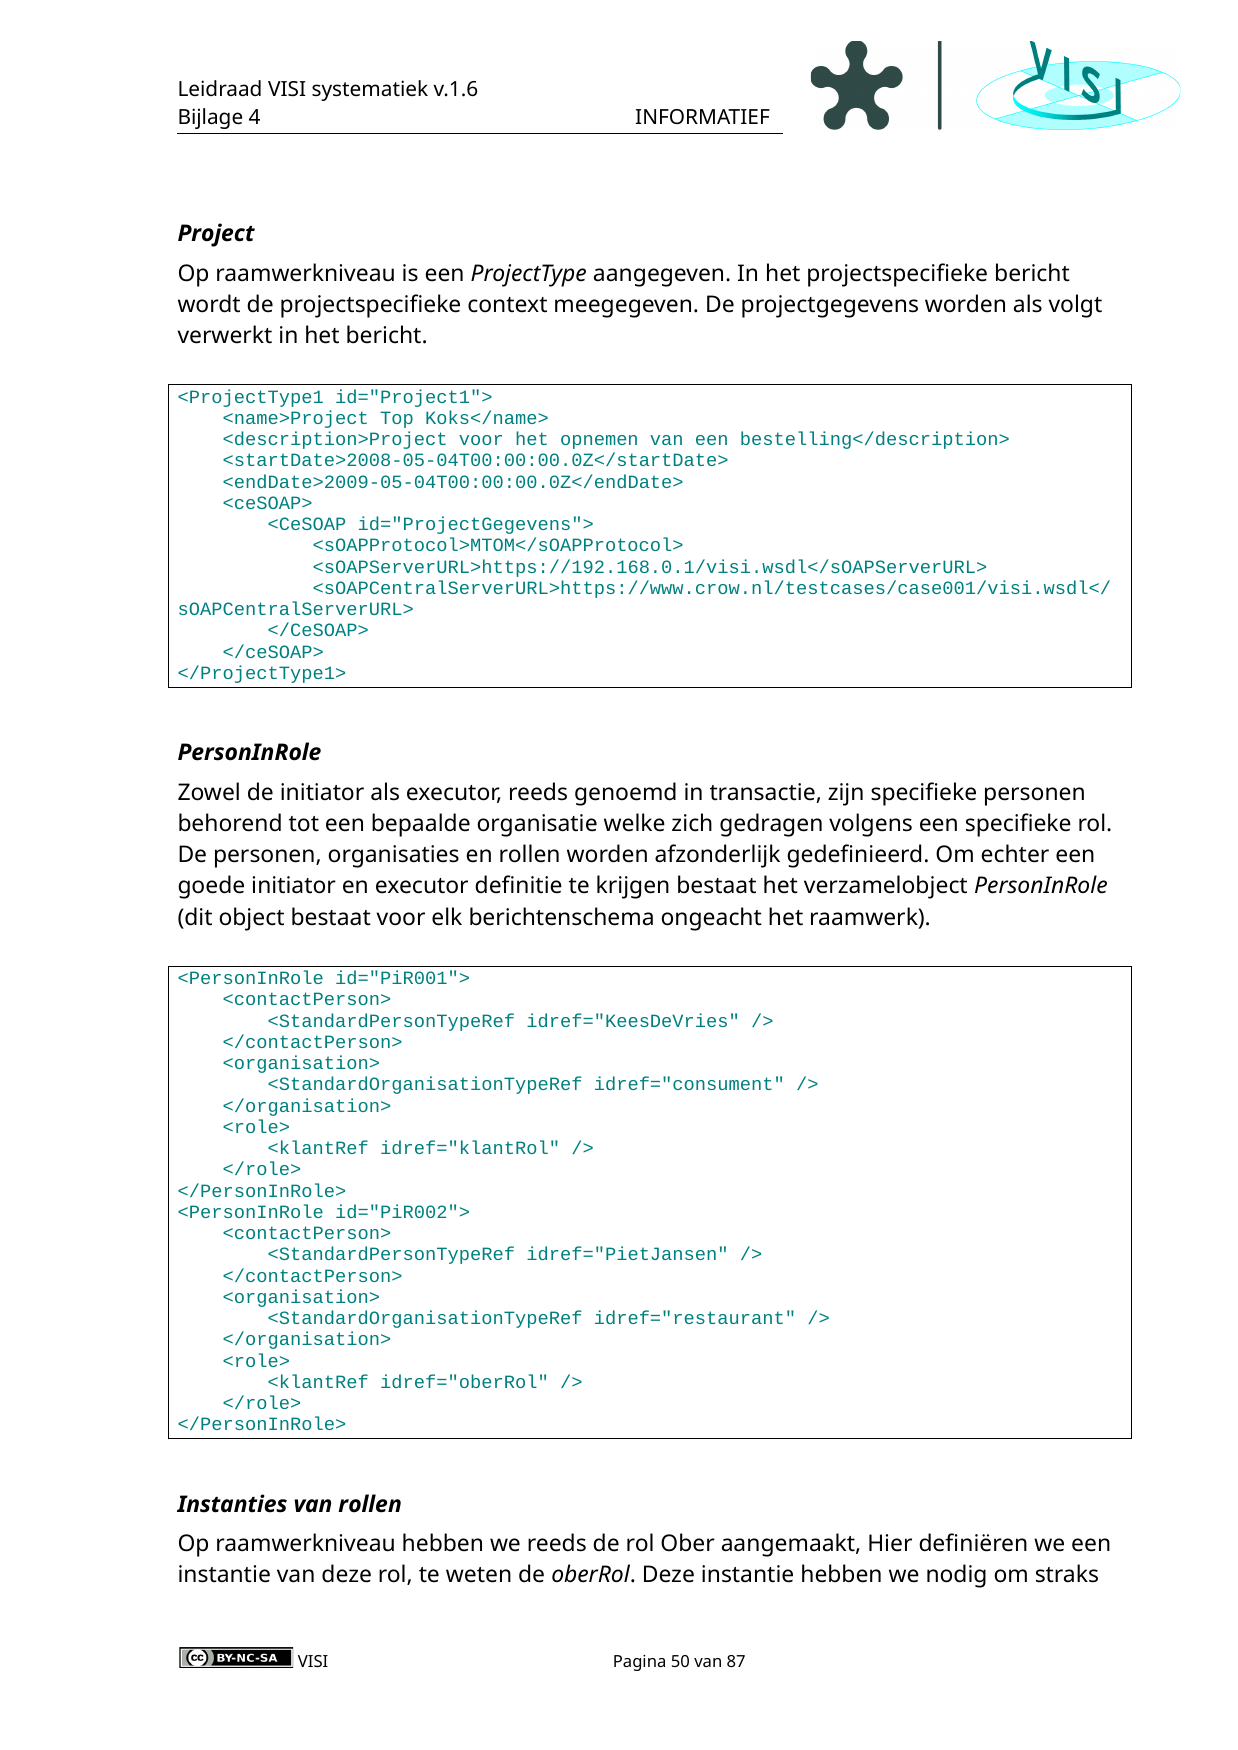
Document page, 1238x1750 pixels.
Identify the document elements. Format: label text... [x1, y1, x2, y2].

text <ceSOAP> [177, 494, 1122, 515]
text <organisation> [177, 1054, 1122, 1075]
picture [179, 1647, 294, 1668]
text <contactPerson> [177, 1224, 1122, 1245]
text Instanties van rollen [177, 1487, 1122, 1519]
text </role> [177, 1160, 1122, 1181]
text <endDate>2009-05-04T00:00:00.0Z</endDate> [177, 472, 1122, 494]
text </organisation> [177, 1330, 1122, 1351]
text <sOAPCentralServerURL>https://www.crow.nl/testcases/case001/visi.wsdl</sOAPCentralServerURL> [177, 579, 1122, 621]
text PersonInRole [177, 736, 1122, 767]
text </role> [177, 1394, 1122, 1412]
text <description>Project voor het opnemen van een bestelling</description> [177, 430, 1122, 451]
text </contactPerson> [177, 1266, 1122, 1288]
text </contactPerson> [177, 1033, 1122, 1054]
text Zowel de initiator als executor, reeds genoemd in transactie, zijn specifieke personen behorend tot een bepaalde organisatie welke zich gedragen volgens een specifieke rol. De personen, organisaties en rollen worden afzonderlijk gedefinieerd. Om echter een goede initiator en executor definitie te krijgen bestaat het verzamelobject PersonInRole (dit object bestaat voor elk berichtenschema ongeacht het raamwerk). [177, 776, 1122, 932]
text <contactPerson> [177, 990, 1122, 1011]
text </PersonInRole> [169, 1412, 1131, 1438]
text <StandardOrganisationTypeRef idref="restaurant" /> [177, 1309, 1122, 1330]
text </CeSOAP> [177, 621, 1122, 642]
text </organisation> [177, 1096, 1122, 1118]
text <sOAPProtocol>MTOM</sOAPProtocol> [177, 536, 1122, 557]
text <sOAPServerURL>https://192.168.0.1/visi.wsdl</sOAPServerURL> [177, 557, 1122, 579]
text </ceSOAP> [177, 642, 1122, 661]
text <PersonInRole id="PiR001"> [169, 967, 1131, 990]
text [177, 1527, 1122, 1589]
text <PersonInRole id="PiR002"> [177, 1203, 1122, 1224]
text <role> [177, 1351, 1122, 1373]
text Op raamwerkniveau is een ProjectType aangegeven. In het projectspecifieke bericht wordt de projectspecifieke context meegegeven. De projectgegevens worden als volgt verwerkt in het bericht. [177, 256, 1122, 350]
text <klantRef idref="oberRol" /> [177, 1373, 1122, 1394]
text <ProjectType1 id="Project1"> [169, 385, 1131, 409]
text <name>Project Top Koks</name> [177, 409, 1122, 430]
text <startDate>2008-05-04T00:00:00.0Z</startDate> [177, 451, 1122, 472]
text </PersonInRole> [177, 1181, 1122, 1203]
text <klantRef idref="klantRol" /> [177, 1139, 1122, 1160]
picture [810, 41, 1181, 130]
text <role> [177, 1118, 1122, 1139]
text <StandardPersonTypeRef idref="KeesDeVries" /> [177, 1011, 1122, 1033]
text <CeSOAP id="ProjectGegevens"> [177, 515, 1122, 536]
text <StandardOrganisationTypeRef idref="consument" /> [177, 1075, 1122, 1096]
text <StandardPersonTypeRef idref="PietJansen" /> [177, 1245, 1122, 1266]
text Project [177, 217, 1122, 248]
text <organisation> [177, 1288, 1122, 1309]
text </ProjectType1> [169, 661, 1131, 687]
